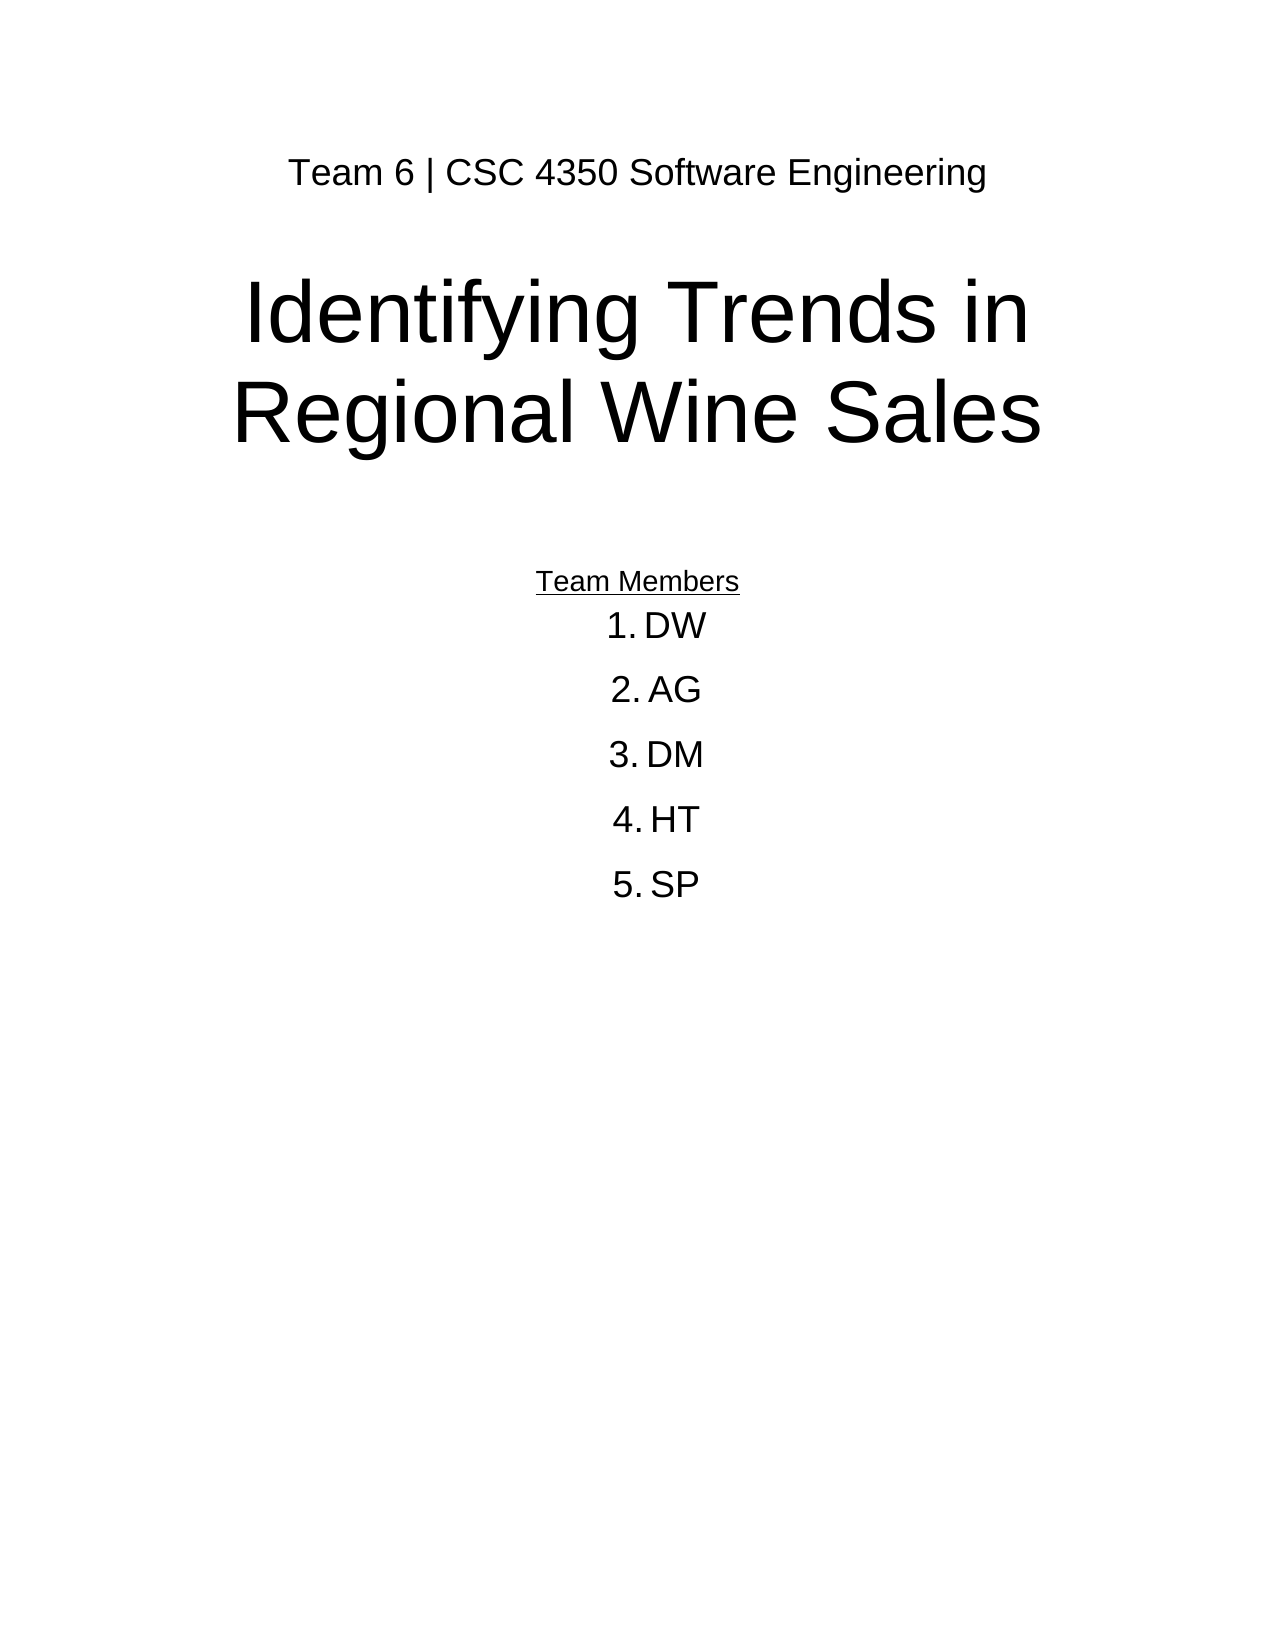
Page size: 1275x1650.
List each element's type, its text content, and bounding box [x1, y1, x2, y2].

text Team Members [150, 564, 1125, 598]
list AG [187, 668, 1125, 711]
list HT [187, 797, 1125, 840]
list DM [187, 732, 1125, 776]
list DW [187, 603, 1125, 646]
text Team 6 | CSC 4350 Software Engineering [150, 150, 1125, 193]
list SP [187, 862, 1125, 905]
text Identifying Trends in Regional Wine Sales [150, 260, 1125, 461]
